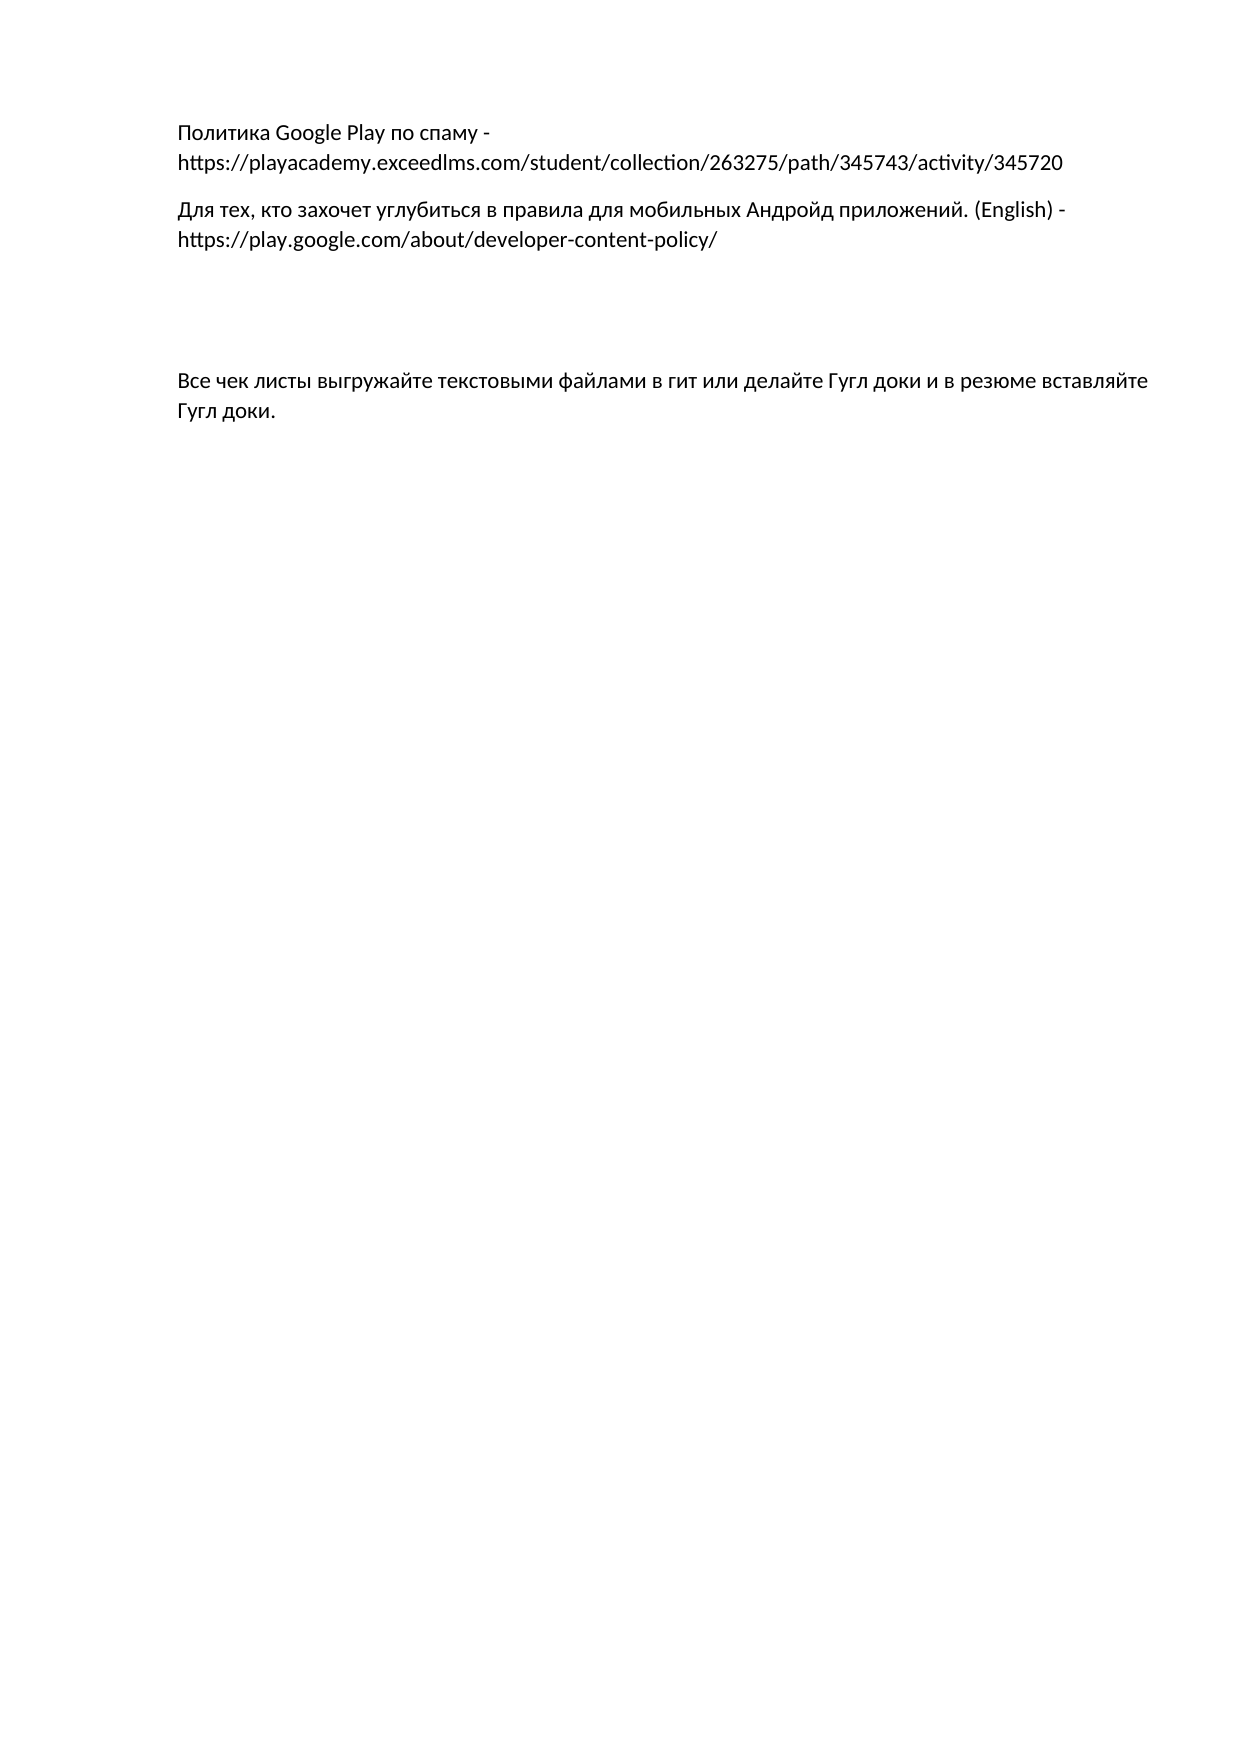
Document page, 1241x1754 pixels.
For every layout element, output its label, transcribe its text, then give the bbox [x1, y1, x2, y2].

text Все чек листы выгружайте текстовыми файлами в гит или делайте Гугл доки и в резюме вставляйте Гугл доки. [177, 366, 1152, 424]
text Для тех, кто захочет углубиться в правила для мобильных Андройд приложений. (English) - https://play.google.com/about/developer-content-policy/ [177, 195, 1152, 253]
text Политика Google Play по спаму - https://playacademy.exceedlms.com/student/collection/263275/path/345743/activity/345720 [177, 118, 1152, 176]
